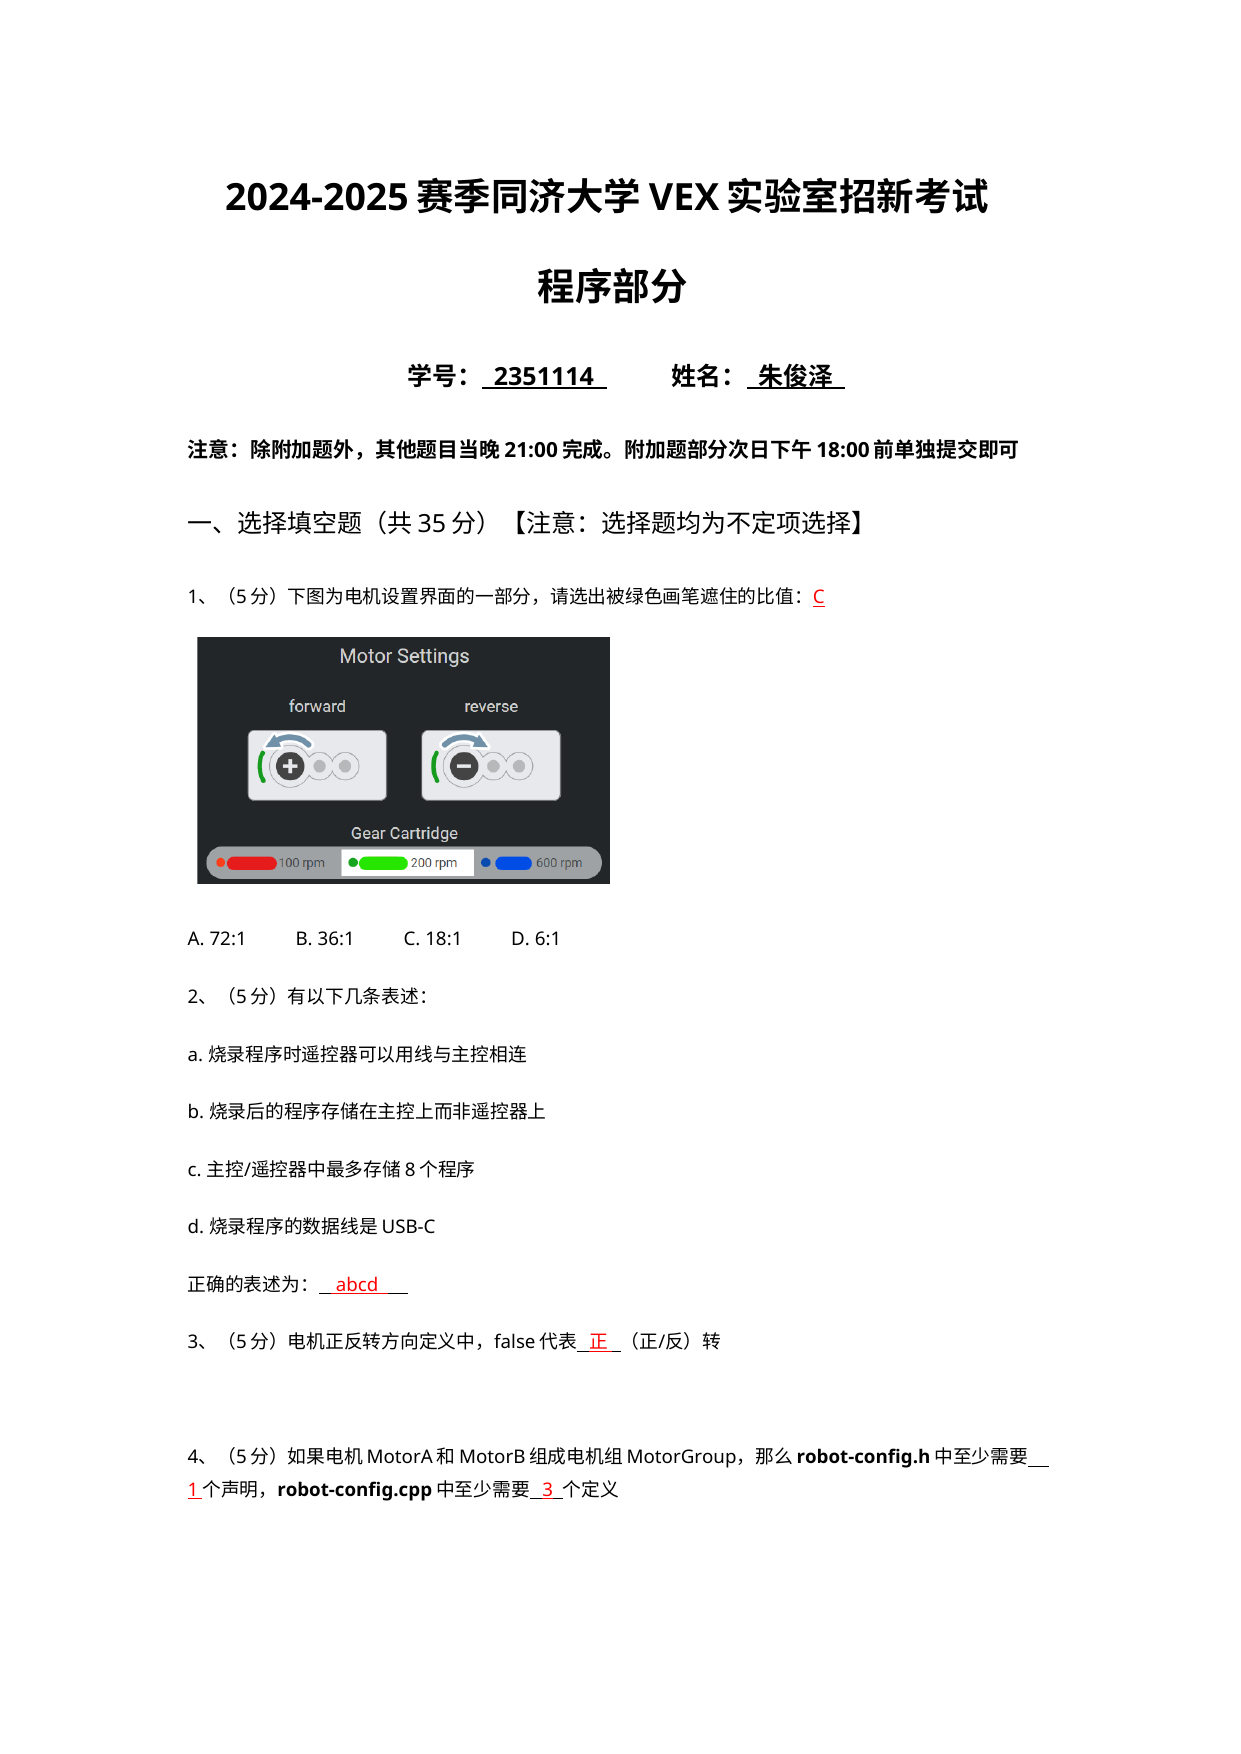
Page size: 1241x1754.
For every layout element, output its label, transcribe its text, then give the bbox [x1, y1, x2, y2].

text 1、（5分）下图为电机设置界面的一部分，请选出被绿色画笔遮住的比值：C [187, 579, 1053, 612]
text c. 主控/遥控器中最多存储8个程序 [187, 1152, 1053, 1184]
text 3、（5分）电机正反转方向定义中，false代表 正 （正/反）转 [187, 1324, 1053, 1357]
text 4、（5分）如果电机MotorA和MotorB组成电机组MotorGroup，那么robot-config.h中至少需要 1个声明，robot-config.cpp中至少需要 3 个定义 [187, 1439, 1053, 1504]
text d. 烧录程序的数据线是USB-C [187, 1209, 1053, 1242]
text 注意：除附加题外，其他题目当晚21:00完成。附加题部分次日下午18:00前单独提交即可 [187, 432, 1053, 464]
text 正确的表述为： abcd [187, 1267, 1053, 1299]
text a. 烧录程序时遥控器可以用线与主控相连 [187, 1037, 1053, 1069]
text 程序部分 [494, 252, 1053, 317]
text 2、（5分）有以下几条表述： [187, 979, 1053, 1012]
text 一、选择填空题（共35分）【注意：选择题均为不定项选择】 [187, 489, 1053, 554]
text A. 72:1 B. 36:1 C. 18:1 D. 6:1 [187, 922, 1053, 954]
text 学号： 2351114 姓名： 朱俊泽 [187, 342, 1053, 407]
picture [197, 637, 610, 884]
text 2024-2025赛季同济大学VEX实验室招新考试 [187, 162, 1053, 227]
text b. 烧录后的程序存储在主控上而非遥控器上 [187, 1094, 1053, 1127]
